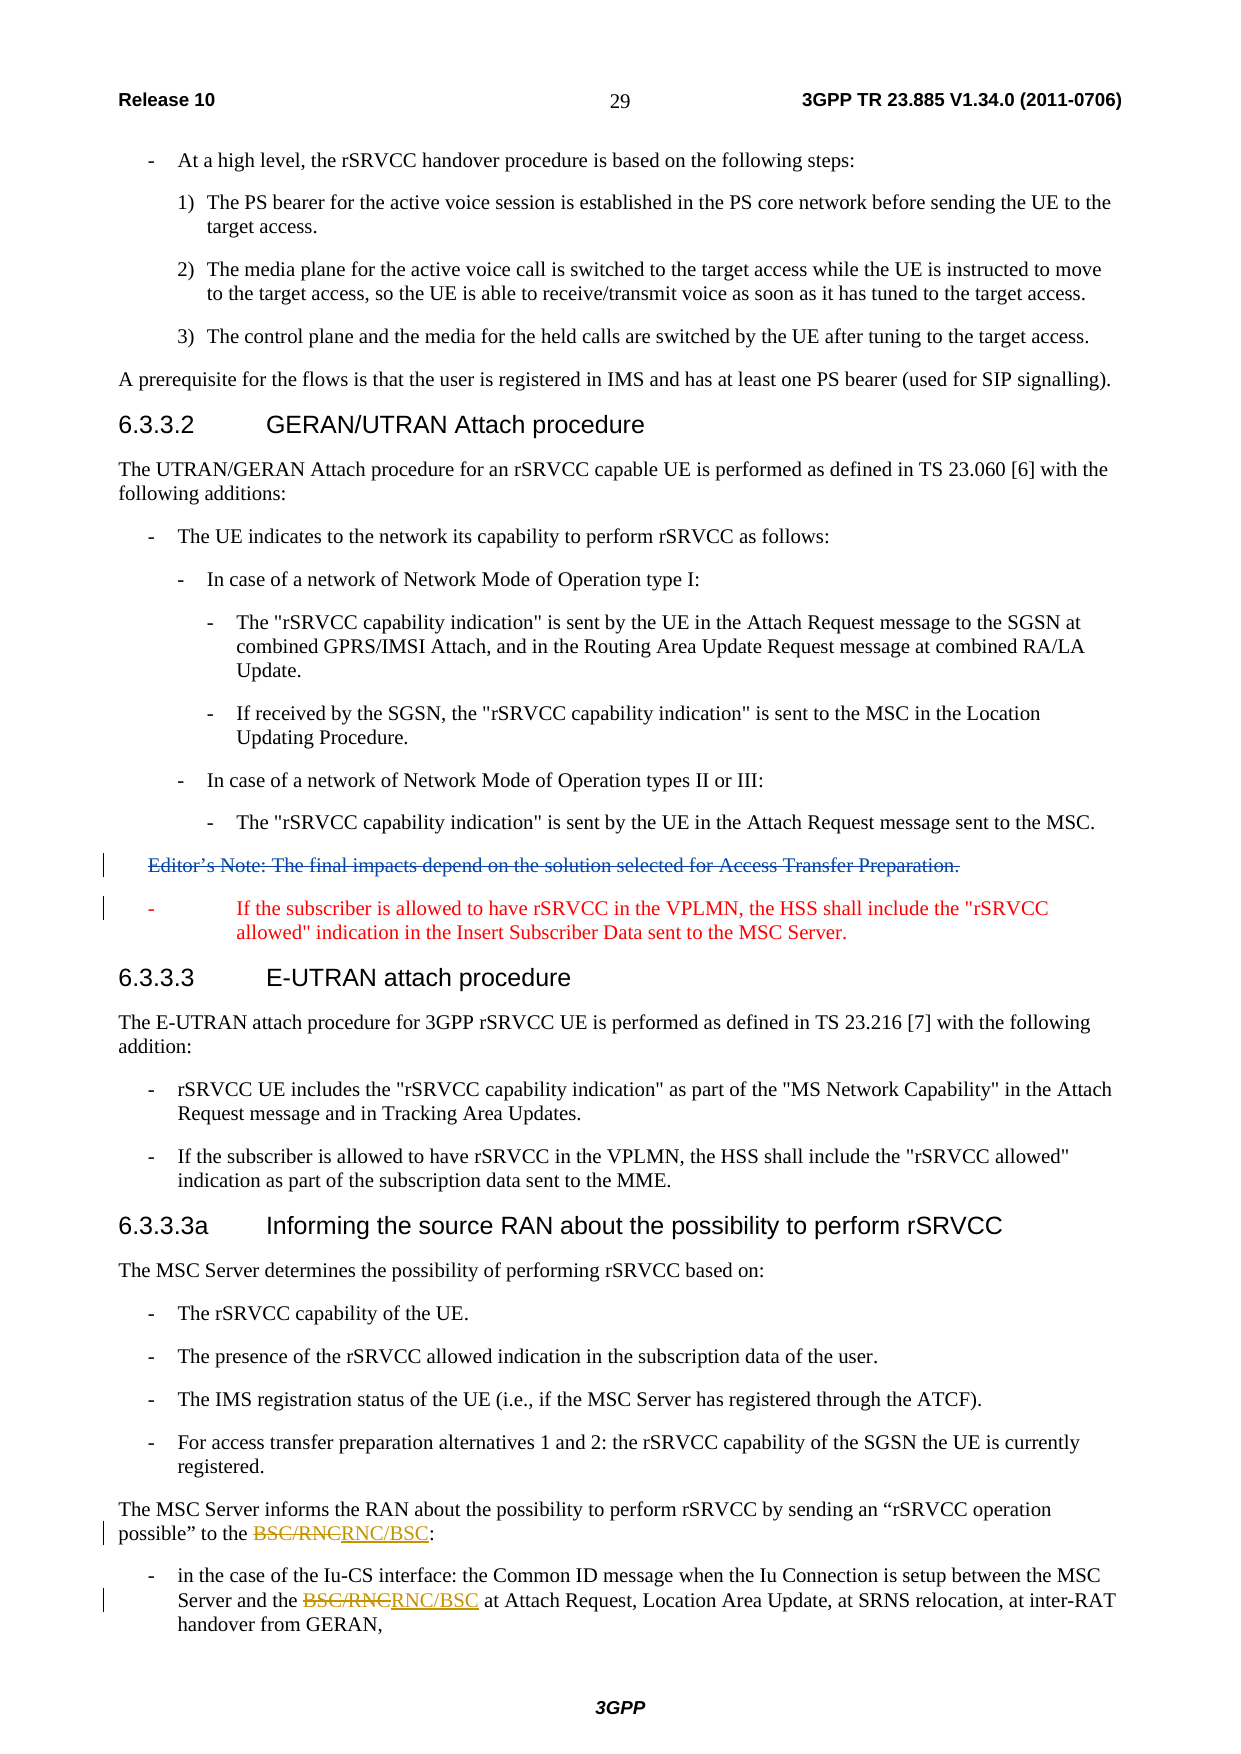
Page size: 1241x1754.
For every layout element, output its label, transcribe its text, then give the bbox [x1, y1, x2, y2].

text - If received by the SGSN, the "rSRVCC capability indication" is sent to the MSC in the Location Updating Procedure. [207, 701, 1122, 749]
text - The "rSRVCC capability indication" is sent by the UE in the Attach Request message to the SGSN at combined GPRS/IMSI Attach, and in the Routing Area Update Request message at combined RA/LA Update. [207, 610, 1122, 682]
text A prerequisite for the flows is that the user is registered in IMS and has at least one PS bearer (used for SIP signalling). [118, 367, 1122, 391]
text - The presence of the rSRVCC allowed indication in the subscription data of the user. [148, 1344, 1122, 1368]
text - in the case of the Iu-CS interface: the Common ID message when the Iu Connection is setup between the MSC Server and the at Attach Request, Location Area Update, at SRNS relocation, at inter-RAT handover from GERAN, [148, 1563, 1122, 1636]
text - At a high level, the rSRVCC handover procedure is based on the following steps: [148, 147, 1122, 172]
text - The UE indicates to the network its capability to perform rSRVCC as follows: [148, 524, 1122, 548]
subtitle 6.3.3.3 E-UTRAN attach procedure [118, 963, 1122, 992]
text - If the subscriber is allowed to have rSRVCC in the VPLMN, the HSS shall include the "rSRVCC allowed" indication as part of the subscription data sent to the MME. [148, 1144, 1122, 1192]
text The MSC Server determines the possibility of performing rSRVCC based on: [118, 1258, 1122, 1282]
text 3) The control plane and the media for the held calls are switched by the UE after tuning to the target access. [177, 324, 1122, 348]
subtitle 6.3.3.2 GERAN/UTRAN Attach procedure [118, 410, 1122, 438]
text - The "rSRVCC capability indication" is sent by the UE in the Attach Request message sent to the MSC. [207, 810, 1122, 834]
text 1) The PS bearer for the active voice session is established in the PS core network before sending the UE to the target access. [177, 190, 1122, 238]
text - In case of a network of Network Mode of Operation types II or III: [177, 767, 1122, 792]
text The UTRAN/GERAN Attach procedure for an rSRVCC capable UE is performed as defined in TS 23.060 [6] with the following additions: [118, 457, 1122, 505]
text The MSC Server informs the RAN about the possibility to perform rSRVCC by sending an “rSRVCC operation possible” to the : [118, 1497, 1122, 1545]
subtitle 6.3.3.3a Informing the source RAN about the possibility to perform rSRVCC [118, 1211, 1122, 1240]
text - rSRVCC UE includes the "rSRVCC capability indication" as part of the "MS Network Capability" in the Attach Request message and in Tracking Area Updates. [148, 1077, 1122, 1125]
text - The IMS registration status of the UE (i.e., if the MSC Server has registered through the ATCF). [148, 1387, 1122, 1411]
text - The rSRVCC capability of the UE. [148, 1301, 1122, 1325]
text The E-UTRAN attach procedure for 3GPP rSRVCC UE is performed as defined in TS 23.216 [7] with the following addition: [118, 1010, 1122, 1058]
text 2) The media plane for the active voice call is switched to the target access while the UE is instructed to move to the target access, so the UE is able to receive/transmit voice as soon as it has tuned to the target access. [177, 257, 1122, 305]
text - In case of a network of Network Mode of Operation type I: [177, 567, 1122, 591]
text - For access transfer preparation alternatives 1 and 2: the rSRVCC capability of the SGSN the UE is currently registered. [148, 1430, 1122, 1478]
text - If the subscriber is allowed to have rSRVCC in the VPLMN, the HSS shall include the "rSRVCC allowed" indication in the Insert Subscriber Data sent to the MSC Server. [148, 896, 1122, 944]
